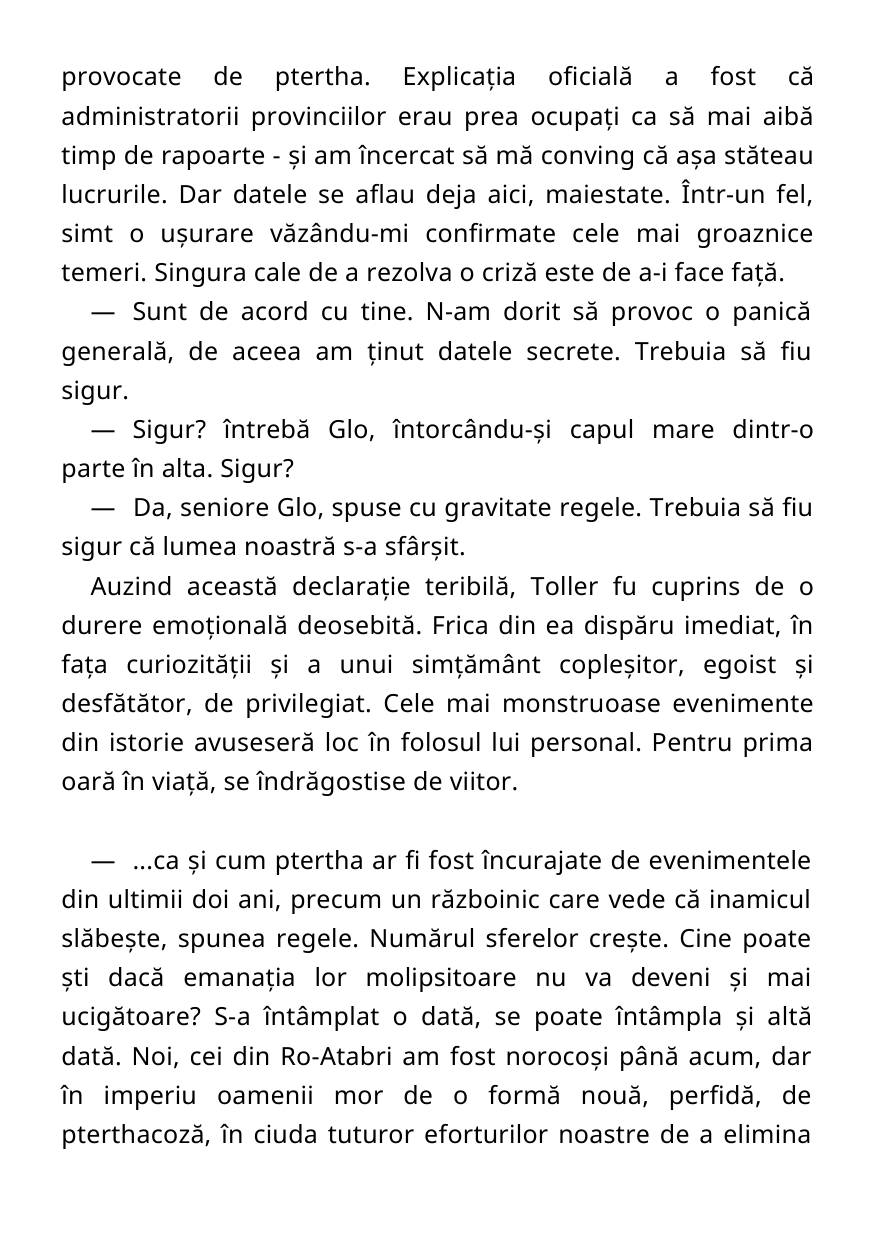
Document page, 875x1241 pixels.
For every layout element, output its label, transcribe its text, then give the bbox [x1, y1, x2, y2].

text — Da, seniore Glo, spuse cu gravitate regele. Trebuia să fiu sigur că lumea noastră s-a sfârşit. [61, 490, 815, 563]
text — Sunt de acord cu tine. N-am dorit să provoc o panică generală, de aceea am ţinut datele secrete. Trebuia să fiu sigur. [61, 294, 813, 406]
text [61, 842, 813, 1151]
text Auzind această declaraţie teribilă, Toller fu cuprins de o durere emoţională deosebită. Frica din ea dispăru imediat, în faţa curiozităţii şi a unui simţământ copleşitor, egoist şi desfătător, de privilegiat. Cele mai monstruoase evenimente din istorie avuseseră loc în folosul lui personal. Pentru prima oară în viaţă, se îndrăgostise de viitor. [61, 568, 815, 798]
text — Sigur? întrebă Glo, întorcându-şi capul mare dintr-o parte în alta. Sigur? [61, 412, 815, 485]
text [61, 59, 815, 289]
